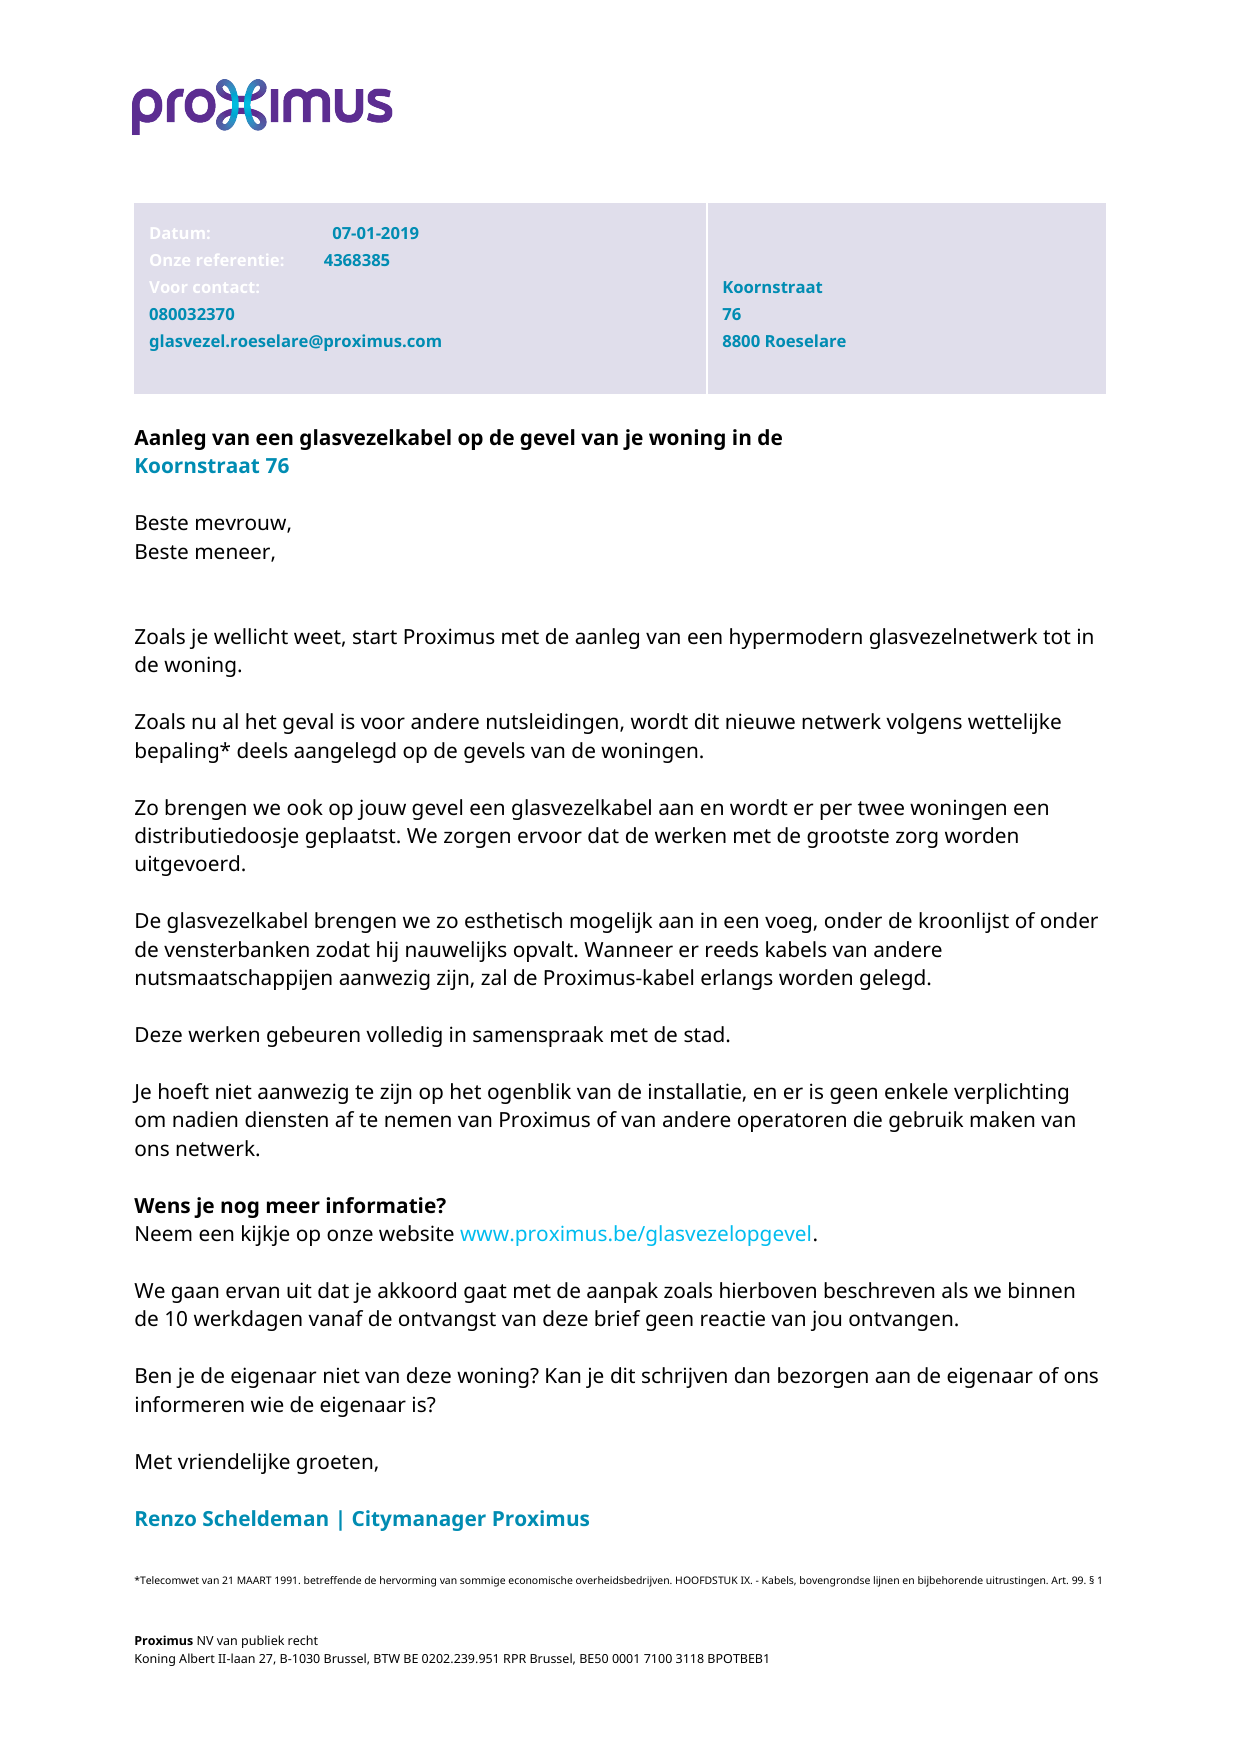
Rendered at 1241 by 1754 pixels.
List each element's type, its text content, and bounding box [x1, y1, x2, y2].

text Wens je nog meer informatie? [134, 1191, 1106, 1219]
table_header Datum: 07-01-2019 Onze referentie: 4368385 Voor contact: 080032370 glasvezel.roeselare@proximus.com [134, 203, 706, 394]
text Je hoeft niet aanwezig te zijn op het ogenblik van de installatie, en er is geen enkele verplichting om nadien diensten af te nemen van Proximus of van andere operatoren die gebruik maken van ons netwerk. [134, 1077, 1106, 1162]
text Renzo Scheldeman | Citymanager Proximus [134, 1504, 1106, 1532]
text De glasvezelkabel brengen we zo esthetisch mogelijk aan in een voeg, onder de kroonlijst of onder de vensterbanken zodat hij nauwelijks opvalt. Wanneer er reeds kabels van andere nutsmaatschappijen aanwezig zijn, zal de Proximus-kabel erlangs worden gelegd. [134, 906, 1106, 992]
text Zoals je wellicht weet, start Proximus met de aanleg van een hypermodern glasvezelnetwerk tot in de woning. [134, 622, 1106, 679]
picture [0, 0, 1241, 149]
text Deze werken gebeuren volledig in samenspraak met de stad. [134, 1020, 1106, 1049]
text Zo brengen we ook op jouw gevel een glasvezelkabel aan en wordt er per twee woningen een distributiedoosje geplaatst. We zorgen ervoor dat de werken met de grootste zorg worden uitgevoerd. [134, 793, 1106, 878]
text Neem een kijkje op onze website www.proximus.be/glasvezelopgevel. [134, 1219, 1106, 1248]
text Zoals nu al het geval is voor andere nutsleidingen, wordt dit nieuwe netwerk volgens wettelijke bepaling* deels aangelegd op de gevels van de woningen. [134, 707, 1106, 764]
text Beste meneer, [134, 537, 1106, 565]
text Beste mevrouw, [134, 508, 1106, 537]
text We gaan ervan uit dat je akkoord gaat met de aanpak zoals hierboven beschreven als we binnen de 10 werkdagen vanaf de ontvangst van deze brief geen reactie van jou ontvangen. [134, 1276, 1106, 1333]
text Met vriendelijke groeten, [134, 1447, 1106, 1475]
text Koornstraat 76 [134, 451, 1106, 480]
text *Telecomwet van 21 MAART 1991. betreffende de hervorming van sommige economische overheidsbedrijven. HOOFDSTUK IX. - Kabels, bovengrondse lijnen en bijbehorende uitrustingen. Art. 99. § 1 [134, 1561, 1106, 1588]
text Aanleg van een glasvezelkabel op de gevel van je woning in de [134, 423, 1106, 451]
table_header Koornstraat 76 8800 Roeselare [708, 203, 1106, 394]
text Ben je de eigenaar niet van deze woning? Kan je dit schrijven dan bezorgen aan de eigenaar of ons informeren wie de eigenaar is? [134, 1361, 1106, 1418]
